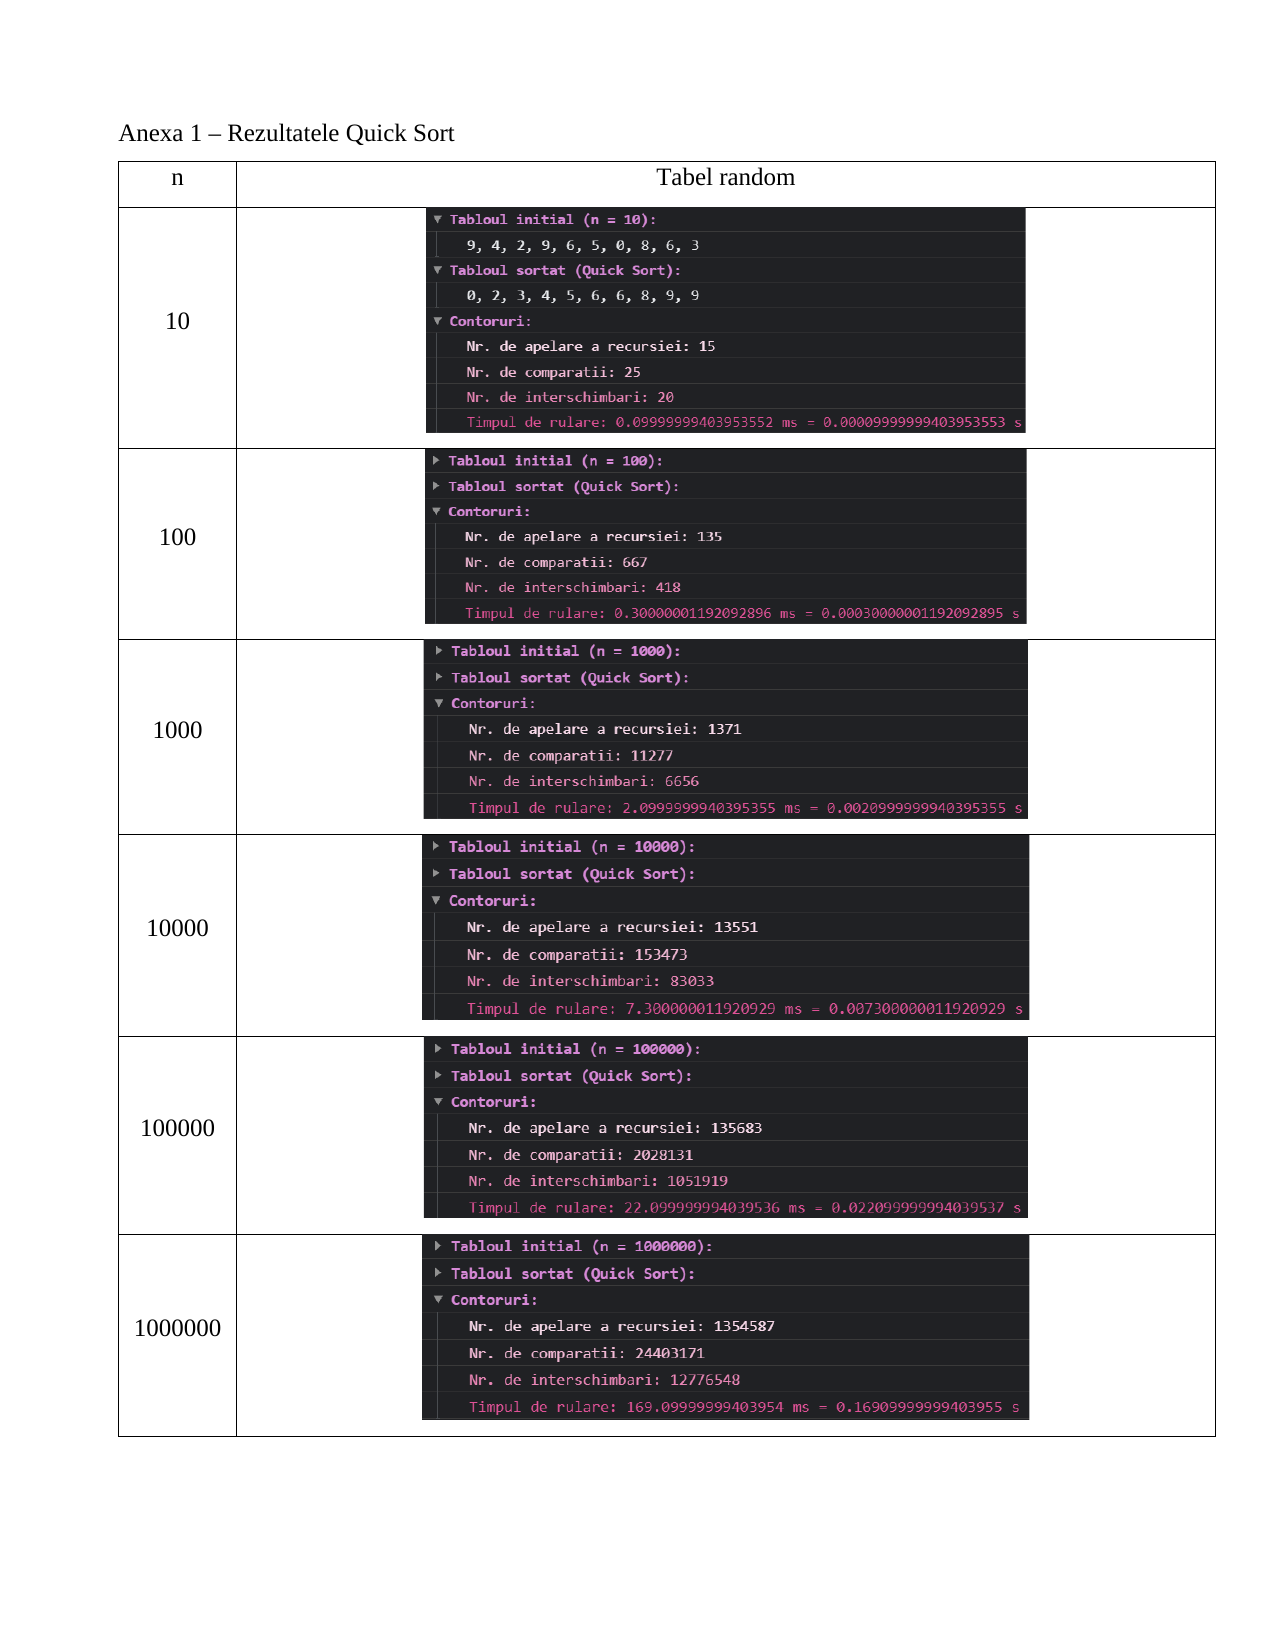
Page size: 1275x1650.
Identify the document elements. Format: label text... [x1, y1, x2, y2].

picture [422, 1234, 1030, 1420]
subtitle Anexa 1 – Rezultatele Quick Sort [118, 118, 1216, 147]
picture [423, 1036, 1028, 1218]
table_cell 1000 [119, 640, 236, 834]
table_header Tabel random [237, 162, 1215, 207]
table_cell [237, 835, 1215, 1036]
picture [426, 207, 1026, 433]
picture [423, 639, 1028, 819]
table_cell 10000 [119, 835, 236, 1036]
table_cell [237, 640, 1215, 834]
table_cell [237, 449, 1215, 639]
picture [422, 835, 1030, 1020]
table_cell [237, 1037, 1215, 1233]
table_cell 100000 [119, 1037, 236, 1233]
table_cell 1000000 [119, 1235, 236, 1436]
table_header n [119, 162, 236, 207]
picture [425, 449, 1027, 624]
table_cell [237, 1235, 1215, 1436]
table_cell 100 [119, 449, 236, 639]
table_cell [237, 208, 1215, 448]
table_cell 10 [119, 208, 236, 448]
